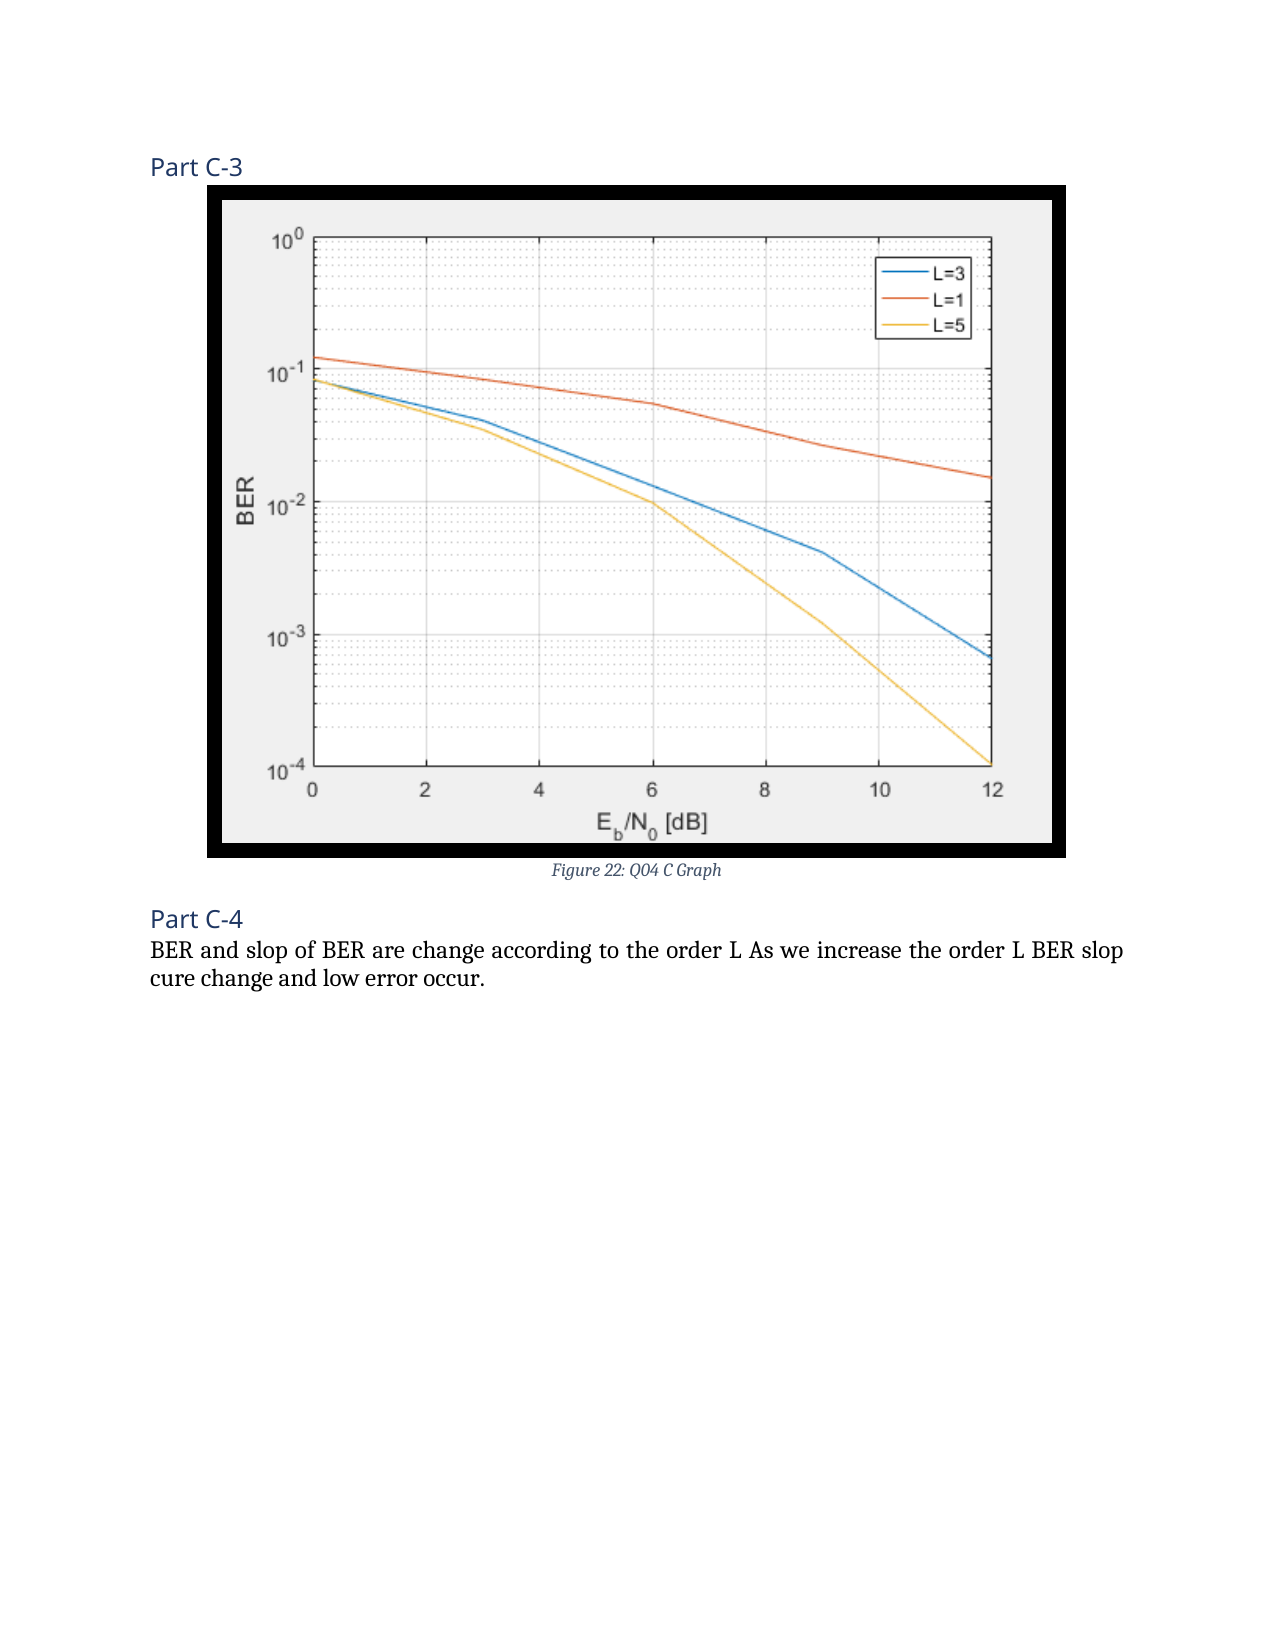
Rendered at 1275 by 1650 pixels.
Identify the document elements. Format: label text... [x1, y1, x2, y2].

subtitle Part C-3 [150, 150, 1125, 184]
picture [222, 200, 1052, 843]
text BER and slop of BER are change according to the order L As we increase the order L BER slop cure change and low error occur. [150, 936, 1125, 993]
subtitle Part C-4 [150, 902, 1125, 936]
